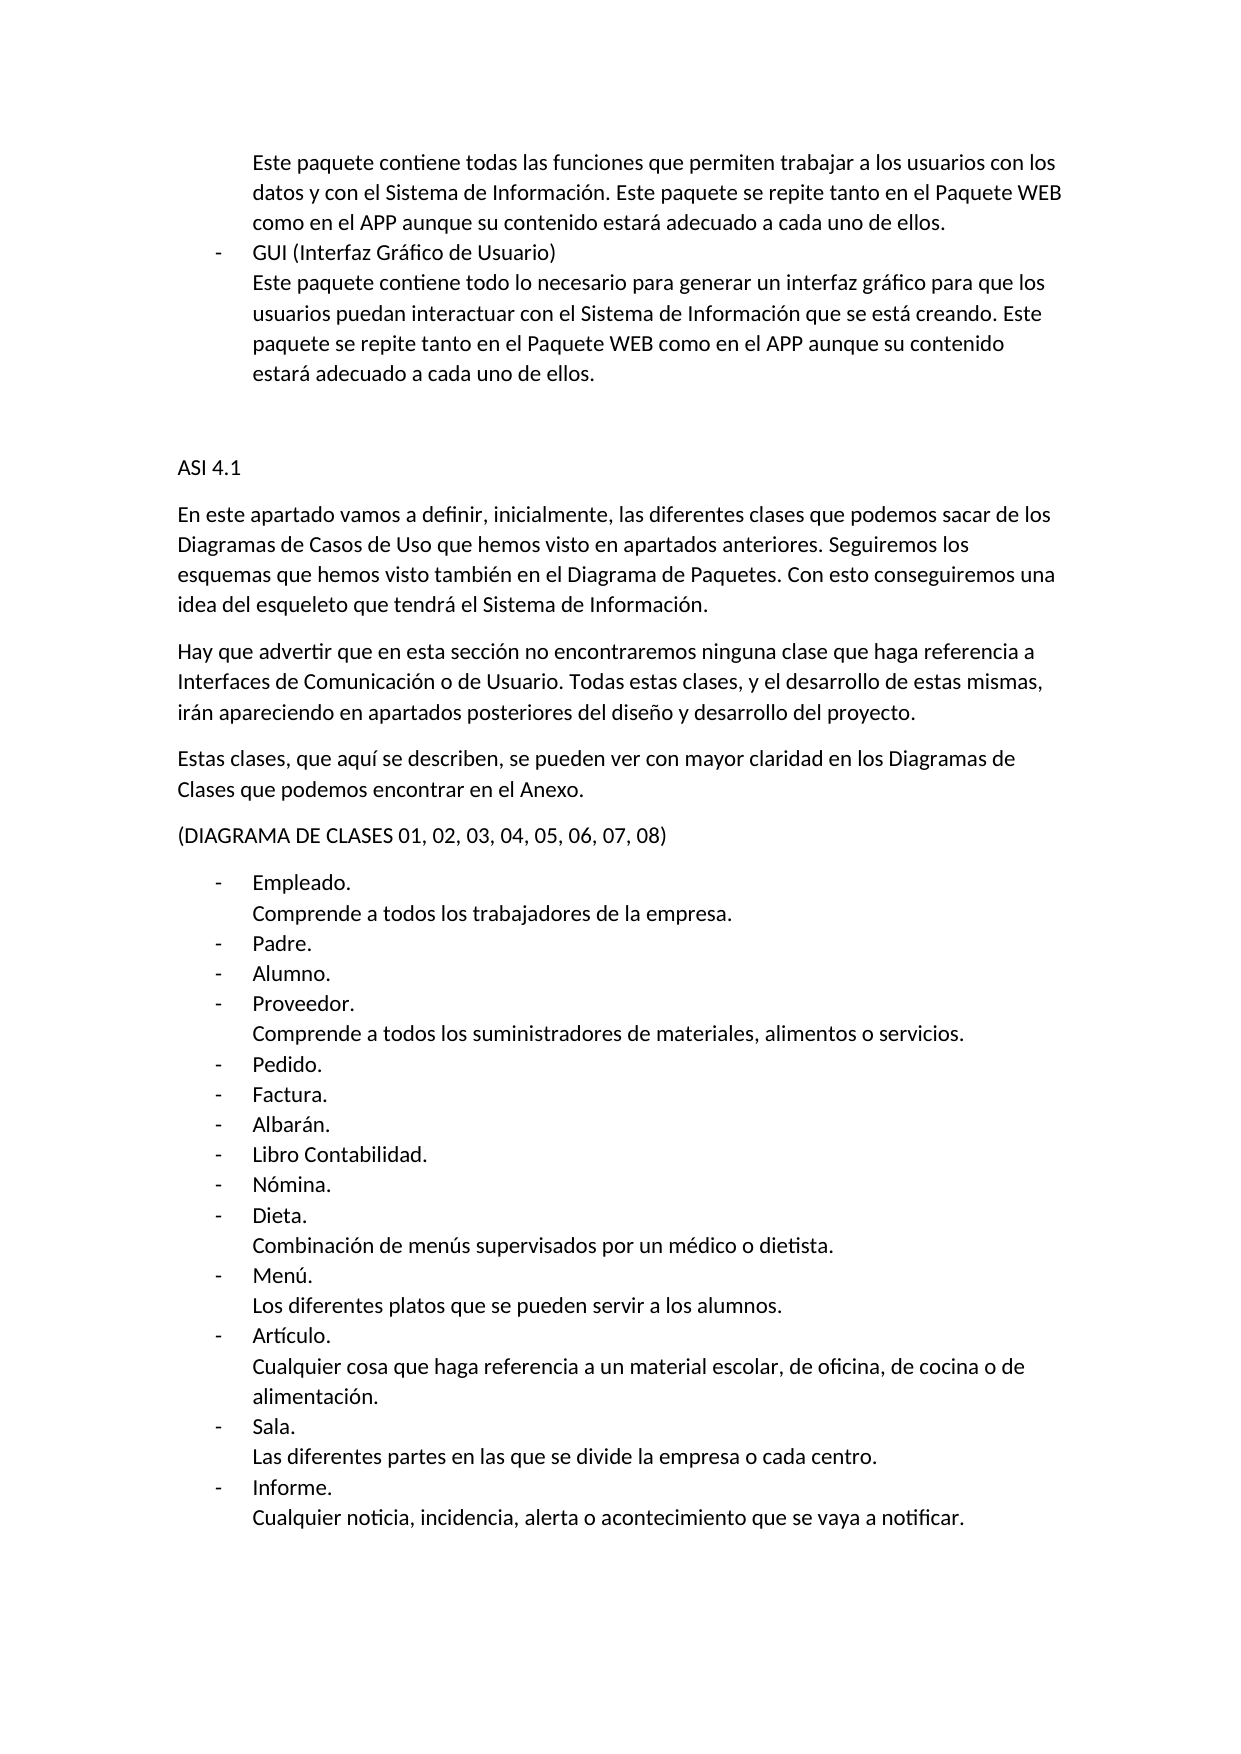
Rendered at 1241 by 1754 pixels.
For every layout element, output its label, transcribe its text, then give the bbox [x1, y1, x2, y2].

list Artículo. [215, 1322, 1063, 1349]
list Comprende a todos los suministradores de materiales, alimentos o servicios. [252, 1019, 1063, 1047]
list Este paquete contiene todo lo necesario para generar un interfaz gráfico para que los usuarios puedan interactuar con el Sistema de Información que se está creando. Este paquete se repite tanto en el Paquete WEB como en el APP aunque su contenido estará adecuado a cada uno de ellos. [252, 268, 1063, 387]
list Libro Contabilidad. [215, 1140, 1063, 1168]
list Nómina. [215, 1171, 1063, 1198]
list Combinación de menús supervisados por un médico o dietista. [252, 1231, 1063, 1259]
list Cualquier noticia, incidencia, alerta o acontecimiento que se vaya a notificar. [252, 1503, 1063, 1531]
list Empleado. [215, 868, 1063, 896]
text Estas clases, que aquí se describen, se pueden ver con mayor claridad en los Diagramas de Clases que podemos encontrar en el Anexo. [177, 744, 1063, 803]
text (DIAGRAMA DE CLASES 01, 02, 03, 04, 05, 06, 07, 08) [177, 822, 1063, 849]
list Proveedor. [215, 989, 1063, 1017]
list Menú. [215, 1261, 1063, 1289]
list Los diferentes platos que se pueden servir a los alumnos. [252, 1291, 1063, 1319]
list Alumno. [215, 959, 1063, 987]
list Dieta. [215, 1201, 1063, 1229]
text En este apartado vamos a definir, inicialmente, las diferentes clases que podemos sacar de los Diagramas de Casos de Uso que hemos visto en apartados anteriores. Seguiremos los esquemas que hemos visto también en el Diagrama de Paquetes. Con esto conseguiremos una idea del esqueleto que tendrá el Sistema de Información. [177, 500, 1063, 618]
list Cualquier cosa que haga referencia a un material escolar, de oficina, de cocina o de alimentación. [252, 1352, 1063, 1410]
list Padre. [215, 929, 1063, 957]
text ASI 4.1 [177, 453, 1063, 481]
list Albarán. [215, 1110, 1063, 1138]
list Factura. [215, 1080, 1063, 1108]
list Comprende a todos los trabajadores de la empresa. [252, 899, 1063, 927]
list Informe. [215, 1473, 1063, 1501]
text Hay que advertir que en esta sección no encontraremos ninguna clase que haga referencia a Interfaces de Comunicación o de Usuario. Todas estas clases, y el desarrollo de estas mismas, irán apareciendo en apartados posteriores del diseño y desarrollo del proyecto. [177, 637, 1063, 726]
list Sala. [215, 1412, 1063, 1440]
list Las diferentes partes en las que se divide la empresa o cada centro. [252, 1442, 1063, 1470]
list GUI (Interfaz Gráfico de Usuario) [215, 238, 1063, 266]
list Pedido. [215, 1050, 1063, 1078]
list Este paquete contiene todas las funciones que permiten trabajar a los usuarios con los datos y con el Sistema de Información. Este paquete se repite tanto en el Paquete WEB como en el APP aunque su contenido estará adecuado a cada uno de ellos. [252, 148, 1063, 236]
